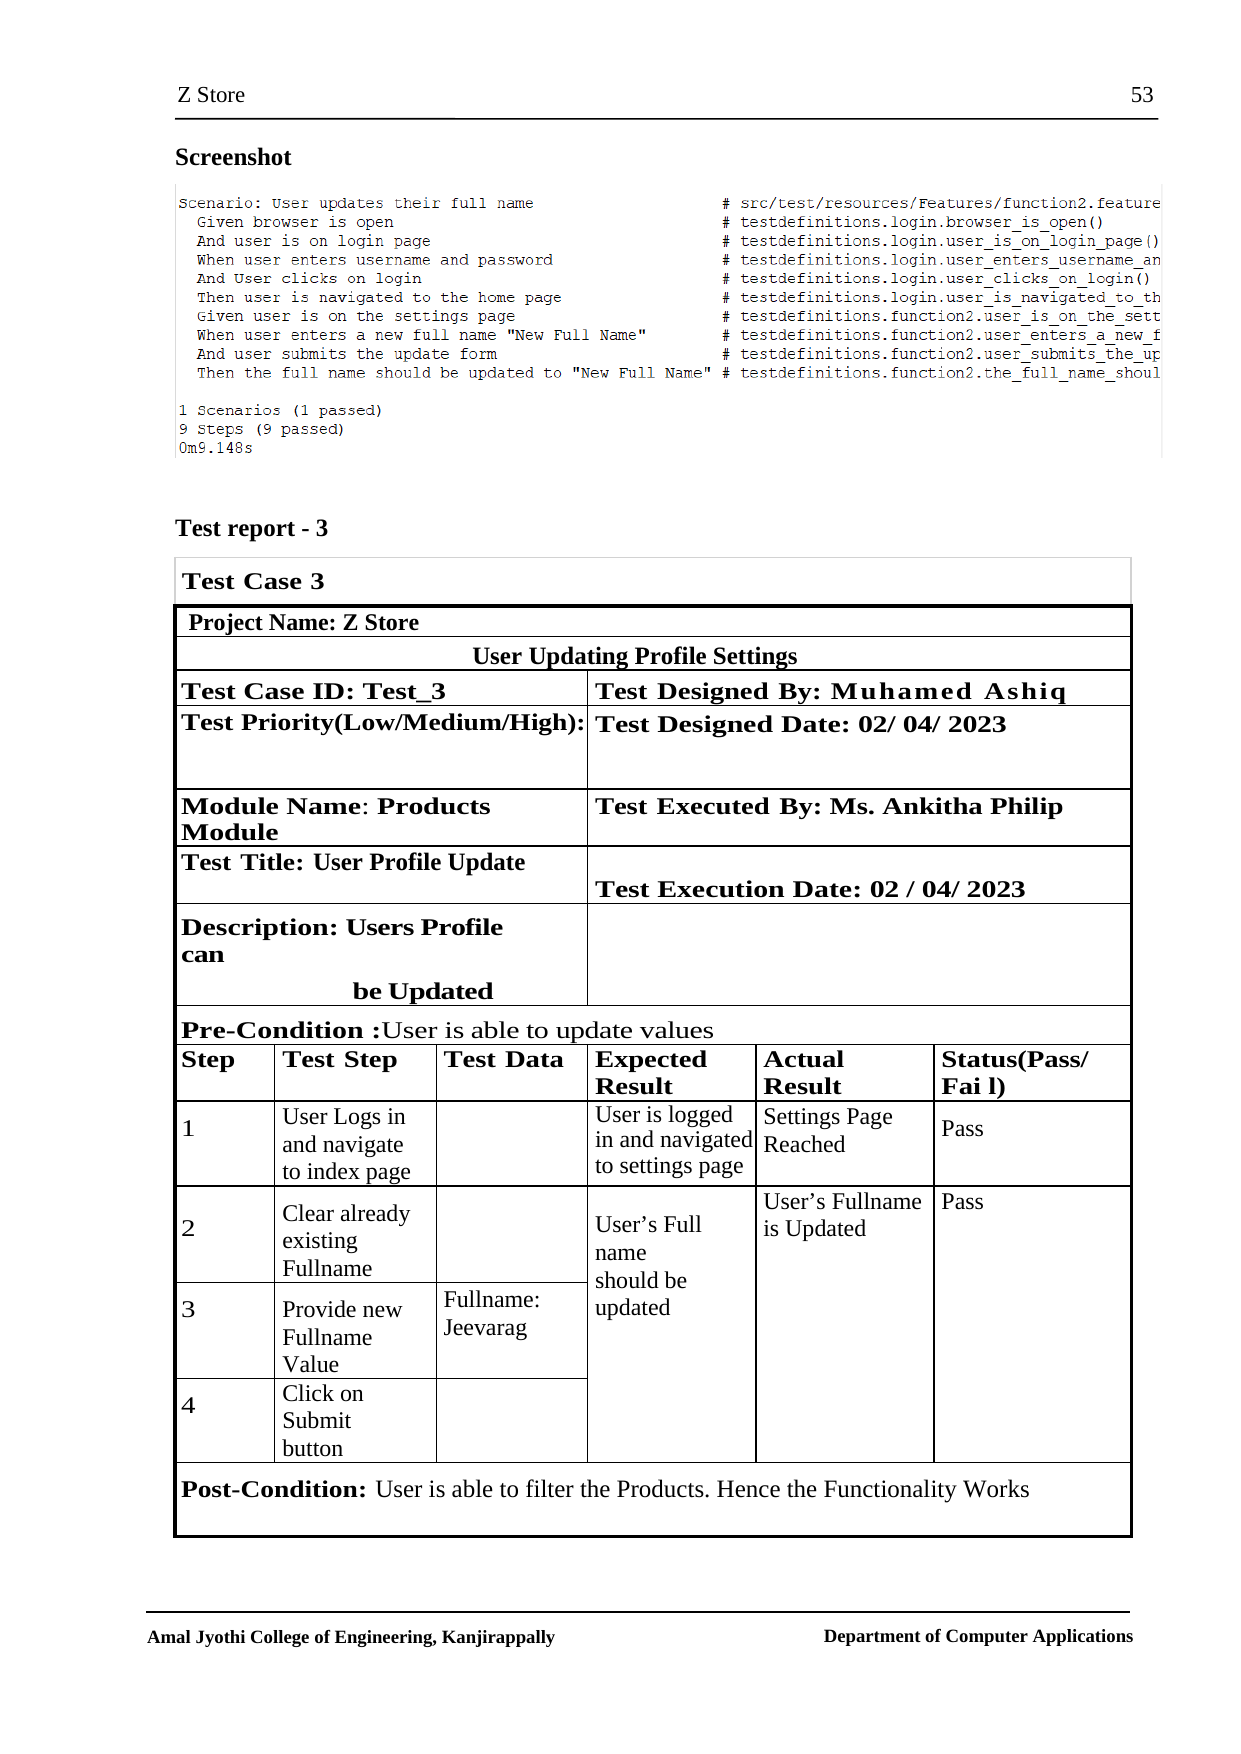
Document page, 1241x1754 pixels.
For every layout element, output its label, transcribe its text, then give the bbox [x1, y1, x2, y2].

table_cell Test Executed By: Ms. Ankitha Philip [588, 790, 1130, 845]
table_cell [437, 1102, 587, 1185]
text Test report - 3 [175, 513, 1043, 542]
table_cell User’s Full name should be updated [588, 1187, 755, 1462]
table_cell Test Priority(Low/Medium/High): [177, 706, 587, 788]
table_cell 4 [177, 1379, 274, 1462]
table_cell User’s Fullname is Updated [757, 1187, 933, 1462]
table_cell Fullname: Jeevarag [437, 1283, 587, 1378]
table_cell Status(Pass/ Fai l) [935, 1045, 1130, 1100]
table_cell Provide new Fullname Value [275, 1283, 436, 1378]
table_cell Pre-Condition :User is able to update values [177, 1006, 1130, 1044]
table_cell 3 [177, 1283, 274, 1378]
table_cell 2 [177, 1187, 274, 1281]
table_cell Test Title: User Profile Update [177, 847, 587, 903]
table_cell Test Case ID: Test_3 [177, 671, 587, 704]
table_cell Test Designed By: Muhamed Ashiq [588, 671, 1130, 704]
table_cell 1 [177, 1102, 274, 1185]
table_cell Test Step [275, 1045, 436, 1100]
table_cell User Logs in and navigate to index page [275, 1102, 436, 1185]
table_header Test Case 3 [176, 558, 1130, 604]
table_cell Pass [935, 1187, 1130, 1462]
table_cell [437, 1187, 587, 1281]
table_cell Pass [935, 1102, 1130, 1185]
table_cell Step [177, 1045, 274, 1100]
table_cell Test Designed Date: 02/ 04/ 2023 [588, 706, 1130, 788]
text Screenshot [175, 142, 1043, 170]
table_cell Click on Submit button [275, 1379, 436, 1462]
table_cell Test Data [437, 1045, 587, 1100]
table_cell Expected Result [588, 1045, 755, 1100]
table_cell Description: Users Profile can be Updated [177, 904, 587, 1005]
table_cell Clear already existing Fullname [275, 1187, 436, 1281]
table_cell User Updating Profile Settings [177, 637, 1130, 669]
table_cell Test Execution Date: 02 / 04/ 2023 [588, 847, 1130, 903]
table_cell [588, 904, 1130, 1005]
table_cell Actual Result [757, 1045, 933, 1100]
table_cell User is logged in and navigated to settings page [588, 1102, 755, 1185]
table_cell Module Name: Products Module [177, 790, 587, 845]
table_cell Post-Condition: User is able to filter the Products. Hence the Functionality Works [177, 1463, 1130, 1535]
table_cell [437, 1379, 587, 1462]
table_cell Settings Page Reached [757, 1102, 933, 1185]
table_cell Project Name: Z Store [177, 608, 1130, 636]
picture [175, 184, 1163, 458]
